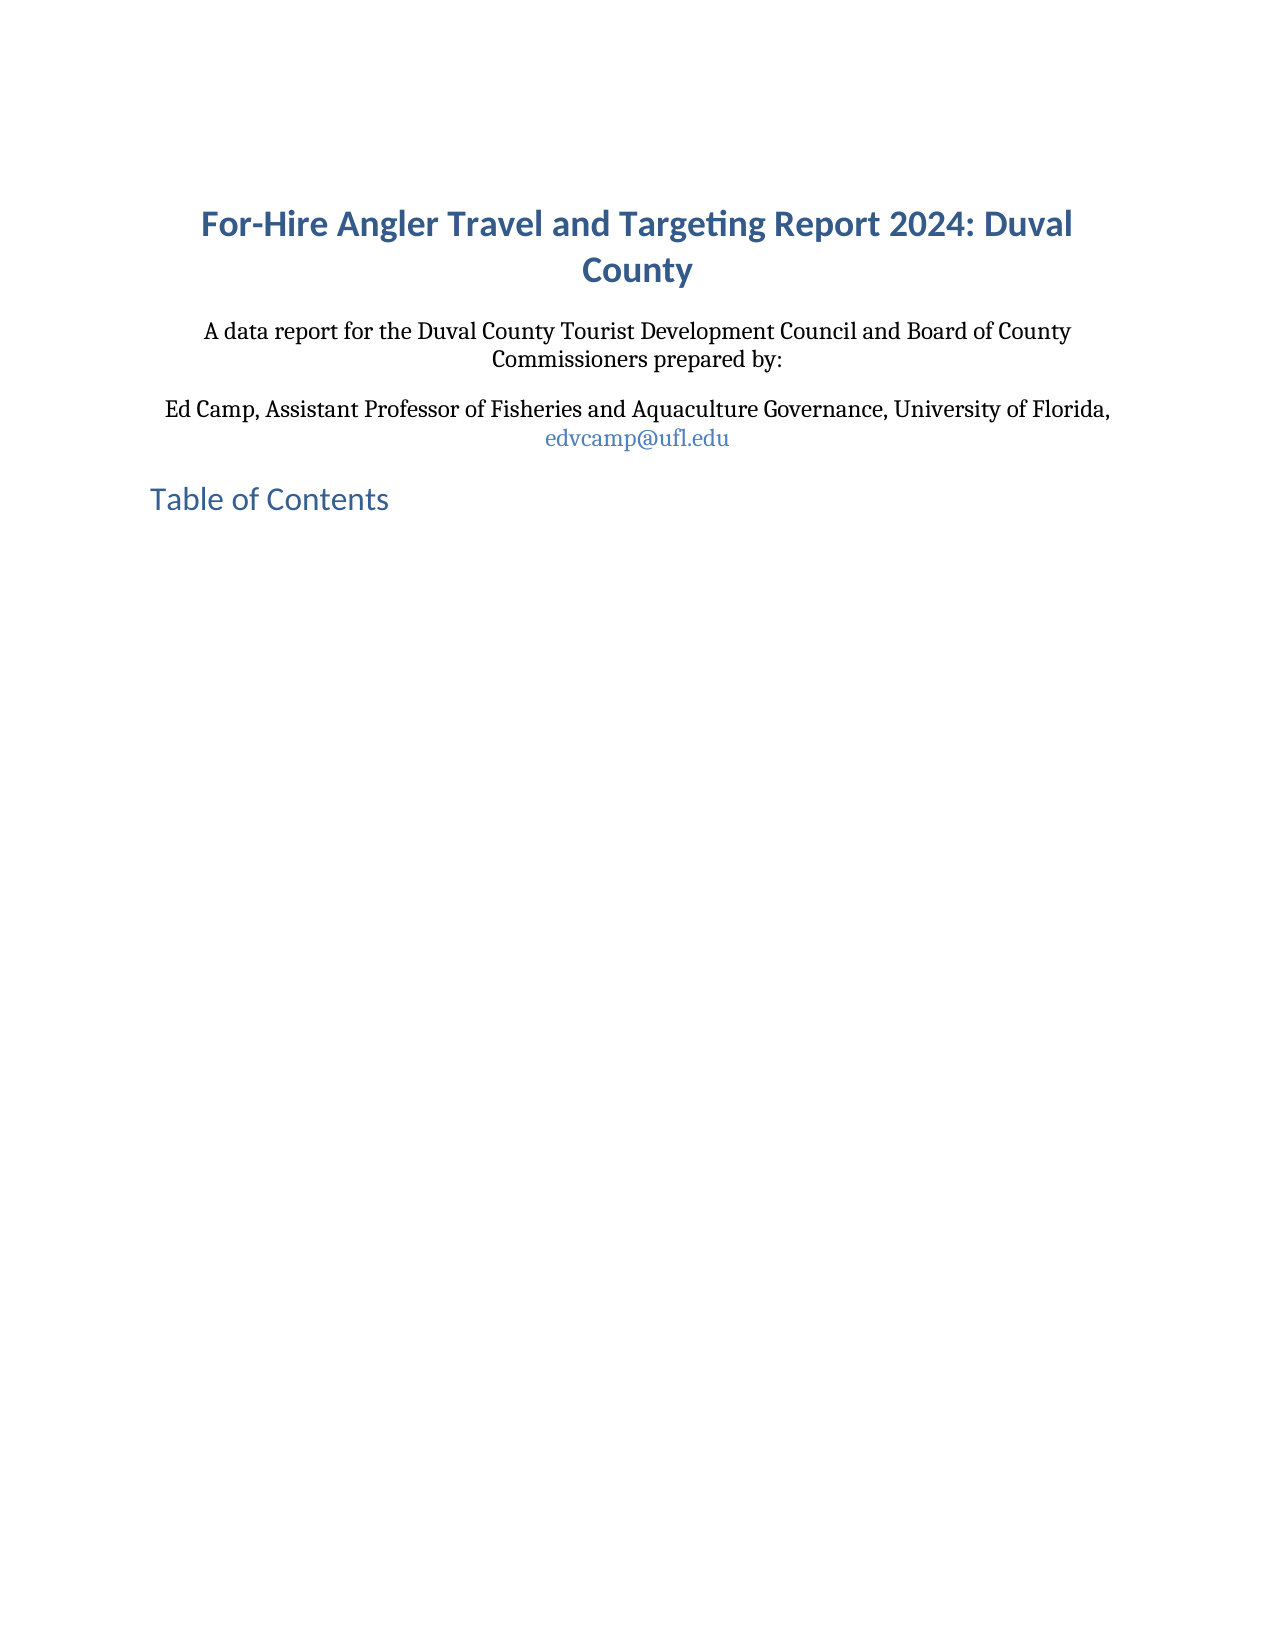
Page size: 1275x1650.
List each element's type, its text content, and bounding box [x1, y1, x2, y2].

text A data report for the Duval County Tourist Development Council and Board of County Commissioners prepared by: [150, 317, 1125, 374]
title For-Hire Angler Travel and Targeting Report 2024: Duval County [150, 200, 1125, 292]
text Ed Camp, Assistant Professor of Fisheries and Aquaculture Governance, University of Florida, edvcamp@ufl.edu [150, 395, 1125, 452]
